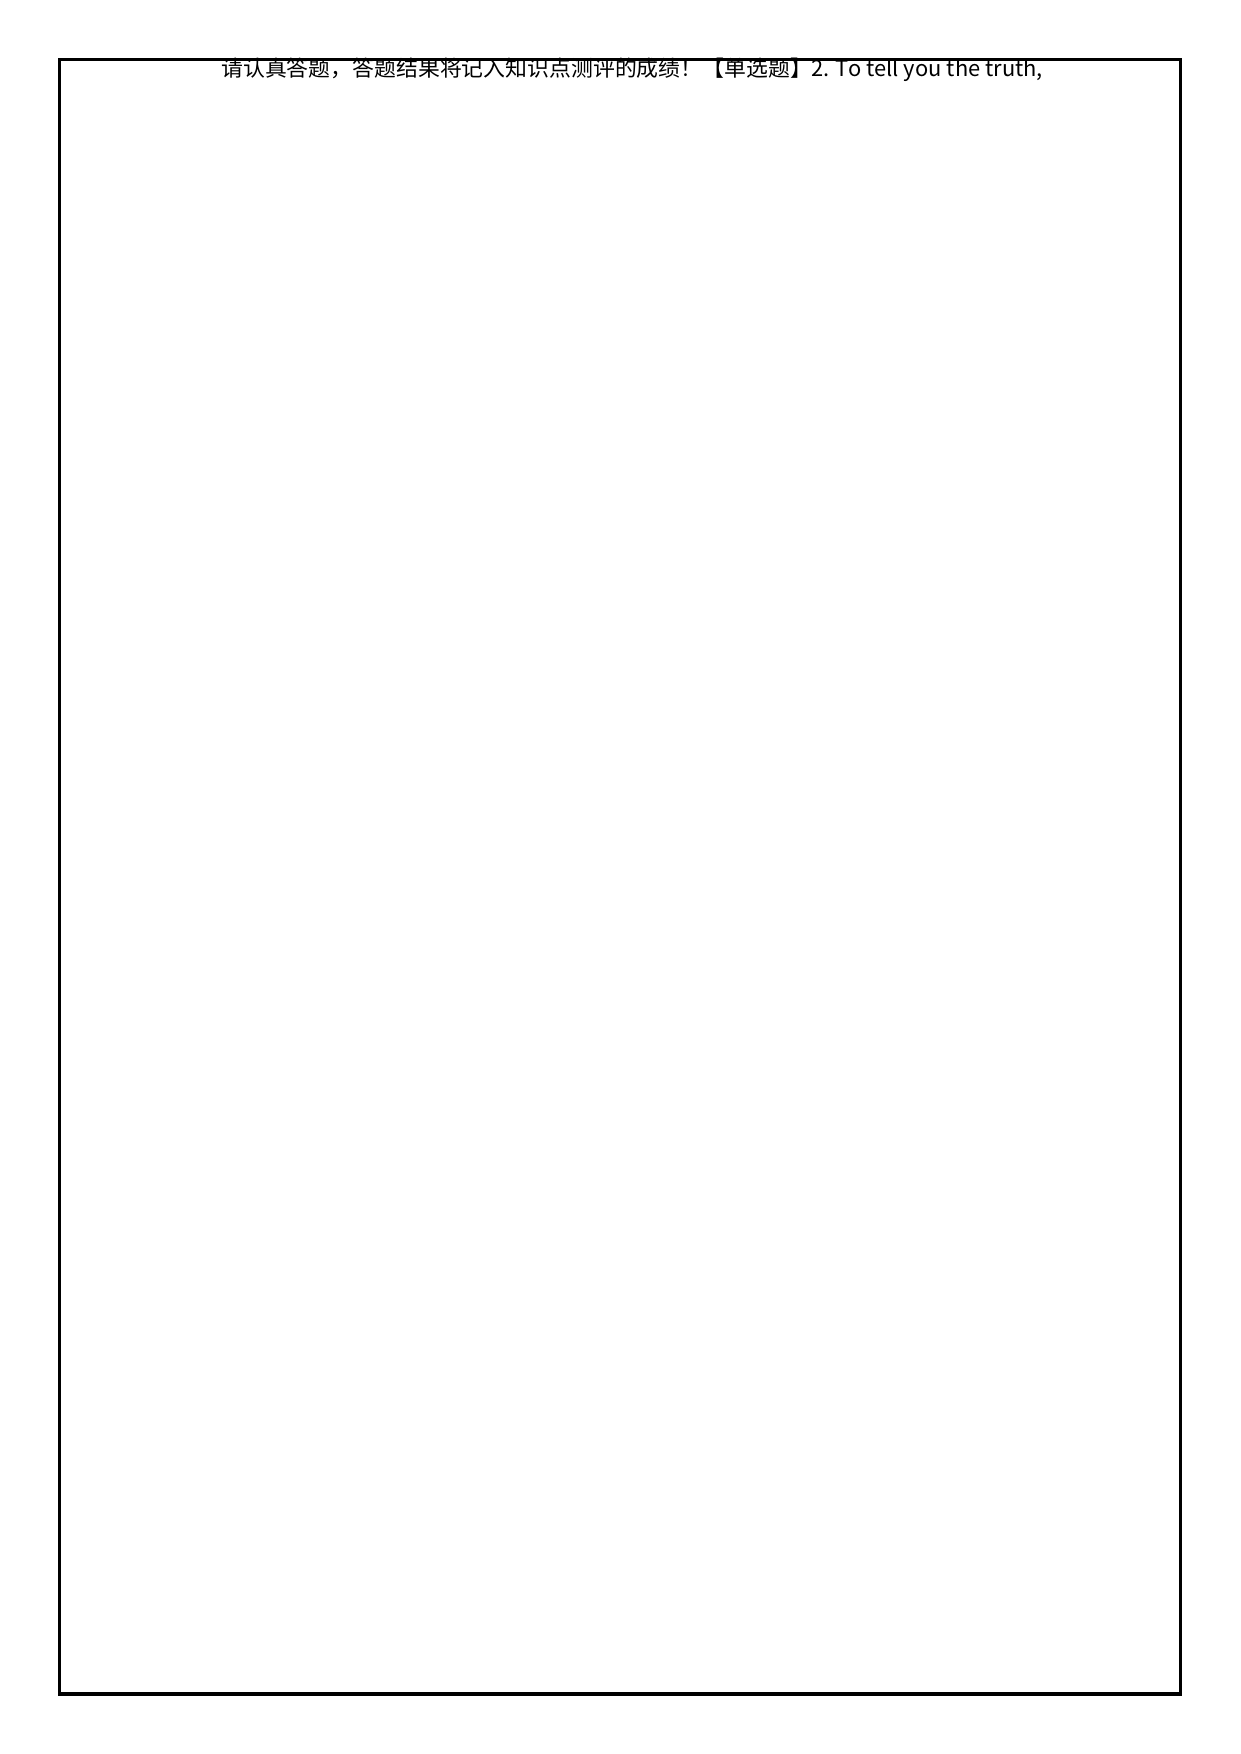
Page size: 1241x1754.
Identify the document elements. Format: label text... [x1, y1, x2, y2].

text 请认真答题，答题结果将记入知识点测评的成绩！【单选题】2. To tell you the truth, [221, 61, 1086, 82]
